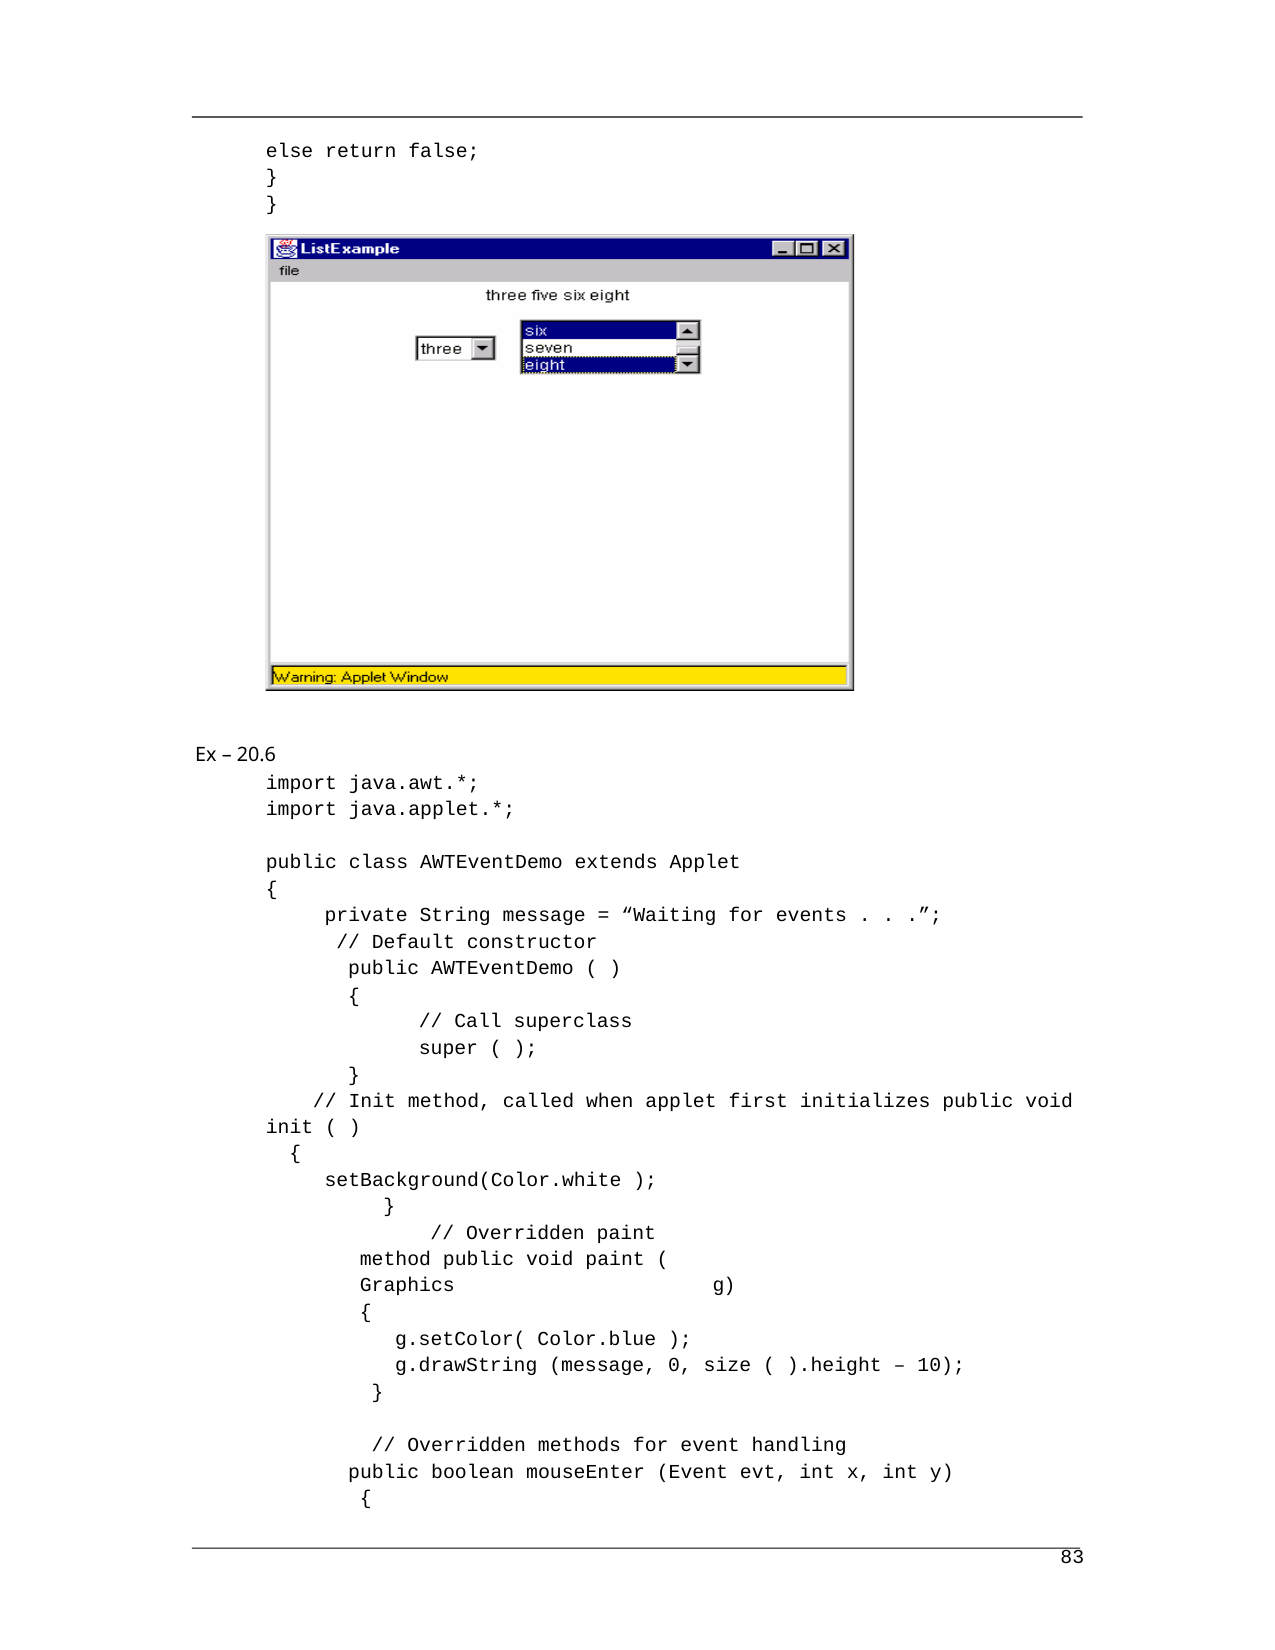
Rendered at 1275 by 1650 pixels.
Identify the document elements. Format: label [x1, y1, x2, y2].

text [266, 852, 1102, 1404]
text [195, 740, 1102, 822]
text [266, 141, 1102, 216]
picture [265, 234, 855, 691]
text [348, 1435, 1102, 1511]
